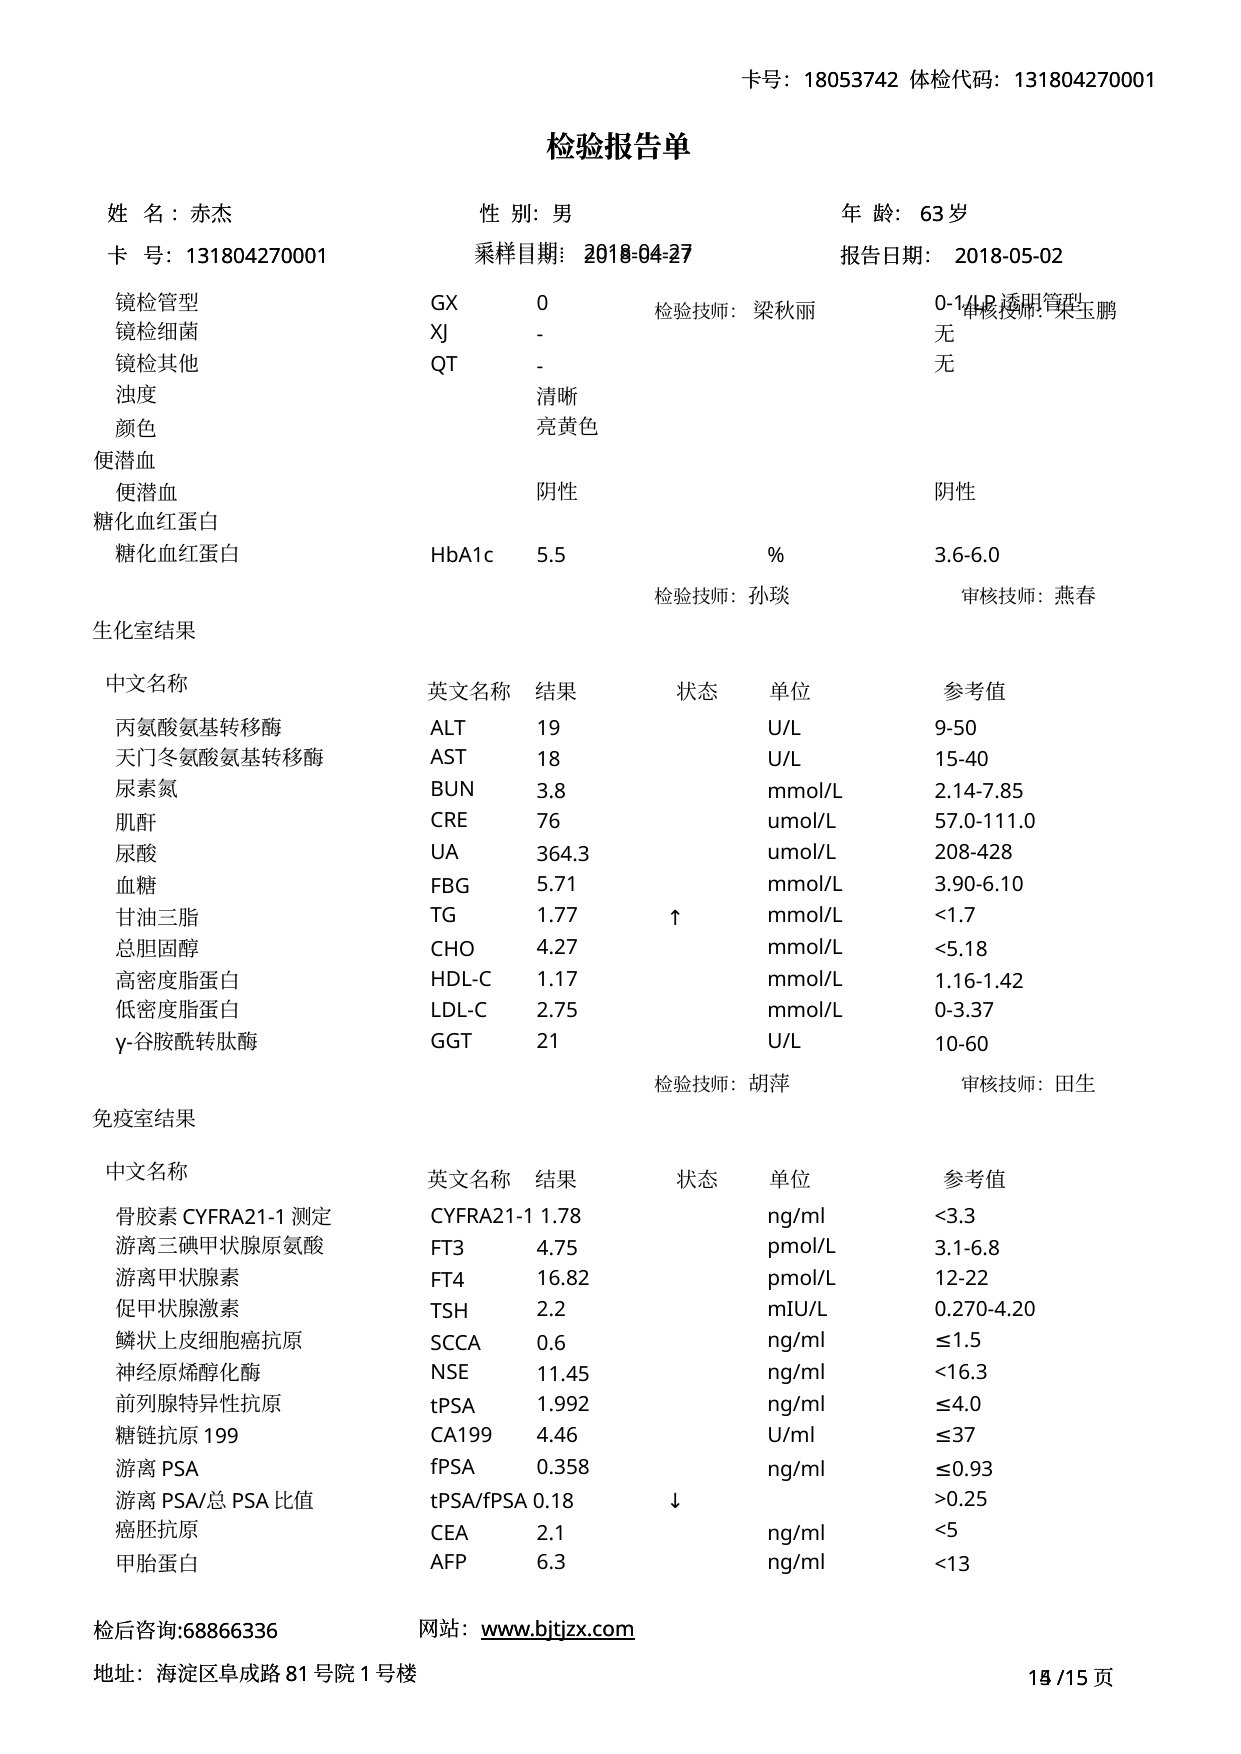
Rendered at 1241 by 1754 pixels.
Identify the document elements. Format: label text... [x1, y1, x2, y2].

text 低密度脂蛋白 [94, 993, 324, 1024]
text 10-60 [934, 1034, 1018, 1055]
text ↓ [666, 1492, 718, 1512]
text CRE [430, 802, 493, 834]
text 游离三碘甲状腺原氨酸 [94, 1228, 383, 1260]
text 亮黄色 [536, 409, 630, 441]
text 状态 [676, 1171, 749, 1192]
text 骨胶素CYFRA21-1测定 [94, 1208, 383, 1228]
text 地址：海淀区阜成路81号院1号楼 [94, 1664, 444, 1685]
text 9-50 [934, 719, 1007, 739]
text 甲胎蛋白 [94, 1555, 251, 1576]
text SCCA [430, 1333, 503, 1354]
text <5.18 [934, 940, 1018, 961]
text 中文名称 [105, 643, 228, 704]
text CA199 [430, 1418, 514, 1449]
text TSH [430, 1302, 493, 1323]
text >0.25 [934, 1481, 1028, 1512]
text FT3 [430, 1239, 493, 1259]
text 采样日期： 2018-04-27 [474, 226, 733, 267]
text 2.1 [536, 1523, 599, 1544]
text tPSA/fPSA 0.18 [430, 1492, 609, 1512]
text 尿素氮 [94, 771, 383, 803]
text ng/ml [767, 1544, 851, 1576]
text 无 [934, 325, 986, 346]
text 中文名称 [105, 1131, 228, 1192]
text mmol/L [767, 782, 861, 803]
text 游离甲状腺素 [94, 1260, 383, 1292]
text 6.3 [536, 1544, 599, 1576]
text ≤37 [934, 1417, 1070, 1449]
text ≤4.0 [934, 1386, 1070, 1417]
text mIU/L [767, 1291, 861, 1323]
text 364.3 [536, 845, 620, 866]
text 0 [536, 293, 578, 314]
text % [767, 546, 809, 567]
text 1.77 [536, 897, 620, 929]
text 单位 [769, 1171, 842, 1192]
text 3.8 [536, 782, 599, 803]
text ng/ml [767, 1207, 861, 1228]
text CYFRA21-1 1.78 [430, 1207, 609, 1228]
text 浊度 [94, 377, 251, 409]
text <16.3 [934, 1354, 1070, 1386]
text 2.2 [536, 1291, 620, 1323]
text U/L [767, 750, 829, 771]
text 0-1/LP透明管型 [934, 293, 1028, 314]
text CEA [430, 1523, 493, 1544]
text 游离PSA [94, 1460, 240, 1481]
text 16.82 [536, 1259, 620, 1291]
text 癌胚抗原 [94, 1513, 347, 1544]
text 报告日期： 2018-05-02 [840, 247, 1102, 268]
text ng/ml [767, 1354, 861, 1386]
text 网站：www.bjtjzx.com [418, 1620, 660, 1641]
text 英文名称 [428, 683, 535, 703]
text 5.5 [536, 546, 599, 567]
text 0.358 [536, 1449, 620, 1481]
text 清晰 [536, 388, 630, 409]
text U/ml [767, 1417, 861, 1449]
text 无 [934, 346, 986, 377]
text 76 [536, 803, 599, 834]
text ng/ml [767, 1386, 861, 1417]
text 鳞状上皮细胞癌抗原 [94, 1323, 383, 1355]
text 便潜血 [94, 452, 188, 472]
text 糖链抗原199 [94, 1418, 383, 1449]
text 审核技师：朱玉鹏 [961, 302, 1146, 323]
text - [536, 325, 578, 346]
text 检验技师：孙琰 [654, 587, 821, 608]
text 卡号：18053742 体检代码：131804270001 [741, 71, 1212, 91]
text 神经原烯醇化酶 [94, 1355, 383, 1386]
text ng/ml [767, 1523, 851, 1544]
text 12-22 [934, 1259, 1070, 1291]
text 4.27 [536, 929, 620, 961]
text 尿酸 [94, 845, 209, 866]
text ng/ml [767, 1323, 861, 1354]
text mmol/L [767, 866, 861, 897]
text 状态 [676, 683, 749, 703]
text 19 [536, 719, 588, 739]
text umol/L [767, 803, 861, 834]
text 0.6 [536, 1333, 599, 1354]
text <3.3 [934, 1207, 1007, 1228]
text LDL-C [430, 992, 514, 1024]
text 0-3.37 [934, 992, 1060, 1024]
text <5 [934, 1512, 1028, 1544]
text 便潜血 [94, 483, 293, 504]
text 18 [536, 750, 588, 771]
text 5.71 [536, 866, 620, 897]
text ↑ [666, 908, 718, 929]
text umol/L [767, 834, 861, 866]
text 208-428 [934, 834, 1070, 866]
text 21 [536, 1024, 620, 1055]
text 4.46 [536, 1417, 620, 1449]
text 3.1-6.8 [934, 1239, 1070, 1259]
text 镜检管型 [94, 294, 251, 314]
text 血糖 [94, 877, 209, 898]
text 11.45 [536, 1365, 620, 1386]
text 阴性 [934, 483, 1007, 503]
text mmol/L [767, 897, 861, 929]
text tPSA [430, 1397, 514, 1418]
text ≤0.93 [934, 1460, 1028, 1481]
text 参考值 [943, 683, 1037, 703]
text <1.7 [934, 897, 1070, 929]
text QT [430, 346, 482, 377]
text GGT [430, 1024, 514, 1055]
text 15-40 [934, 750, 1018, 771]
text 审核技师：田生 [961, 1075, 1125, 1096]
text AFP [430, 1544, 493, 1576]
text 3.90-6.10 [934, 866, 1070, 897]
text 检验技师： 梁秋丽 [654, 302, 843, 323]
text 2.14-7.85 [934, 782, 1070, 803]
text 游离PSA/总PSA比值 [94, 1492, 347, 1513]
text 审核技师：燕春 [961, 587, 1125, 607]
text 3.6-6.0 [934, 546, 1039, 567]
text 英文名称 [428, 1171, 535, 1192]
text 4.75 [536, 1239, 620, 1259]
text 姓 名 ：赤杰 [107, 205, 278, 226]
text 颜色 [94, 420, 209, 441]
text 结果 [535, 1171, 608, 1192]
text 前列腺特异性抗原 [94, 1386, 383, 1418]
text 卡 号：131804270001 [107, 247, 365, 268]
text 1.16-1.42 [934, 972, 1060, 992]
text 1.17 [536, 961, 620, 992]
text 检验技师：胡萍 [654, 1075, 821, 1096]
text ALT [430, 719, 493, 739]
text 糖化血红蛋白 [94, 504, 293, 536]
text 0.270-4.20 [934, 1291, 1070, 1323]
text AST [430, 739, 493, 771]
text fPSA [430, 1449, 514, 1481]
text 单位 [769, 683, 842, 703]
text γ-谷胺酰转肽酶 [94, 1024, 324, 1056]
text 检后咨询:68866336 [94, 1622, 303, 1643]
text 生化室结果 [92, 622, 228, 643]
text GX [430, 293, 482, 314]
text ≤1.5 [934, 1323, 1070, 1354]
text HDL-C [430, 961, 514, 992]
text 天门冬氨酸氨基转移酶 [94, 740, 383, 771]
text 糖化血红蛋白 [94, 536, 293, 567]
text 高密度脂蛋白 [94, 972, 324, 993]
text mmol/L [767, 992, 861, 1024]
text CHO [430, 940, 514, 961]
text HbA1c [430, 546, 514, 567]
text 57.0-111.0 [934, 803, 1070, 834]
text 镜检细菌 [94, 314, 251, 346]
text U/L [767, 1024, 861, 1055]
text BUN [430, 771, 493, 802]
text <13 [934, 1555, 997, 1576]
text pmol/L [767, 1259, 861, 1291]
text pmol/L [767, 1228, 861, 1259]
text 年 龄： 63岁 [841, 205, 1013, 226]
text TG [430, 897, 493, 929]
text 1.992 [536, 1386, 620, 1417]
text 参考值 [943, 1171, 1037, 1192]
text 检验报告单 [546, 134, 738, 163]
text 促甲状腺激素 [94, 1292, 383, 1323]
text 肌酐 [94, 814, 209, 834]
text 总胆固醇 [94, 940, 251, 961]
text FBG [430, 877, 493, 897]
text 2.75 [536, 992, 620, 1024]
text 丙氨酸氨基转移酶 [94, 719, 383, 740]
text FT4 [430, 1271, 493, 1291]
text 甘油三脂 [94, 908, 251, 929]
text 性 别：男 [479, 205, 733, 226]
text UA [430, 834, 493, 866]
text ng/ml [767, 1460, 851, 1481]
text NSE [430, 1354, 503, 1386]
text 结果 [535, 683, 608, 703]
text 15 /15 页 [1027, 1669, 1150, 1690]
text mmol/L [767, 929, 861, 961]
text - [536, 357, 578, 377]
text mmol/L [767, 961, 861, 992]
text 镜检其他 [94, 346, 251, 377]
text U/L [767, 719, 829, 739]
text 阴性 [536, 483, 609, 503]
text 免疫室结果 [92, 1110, 228, 1131]
text XJ [430, 314, 482, 346]
